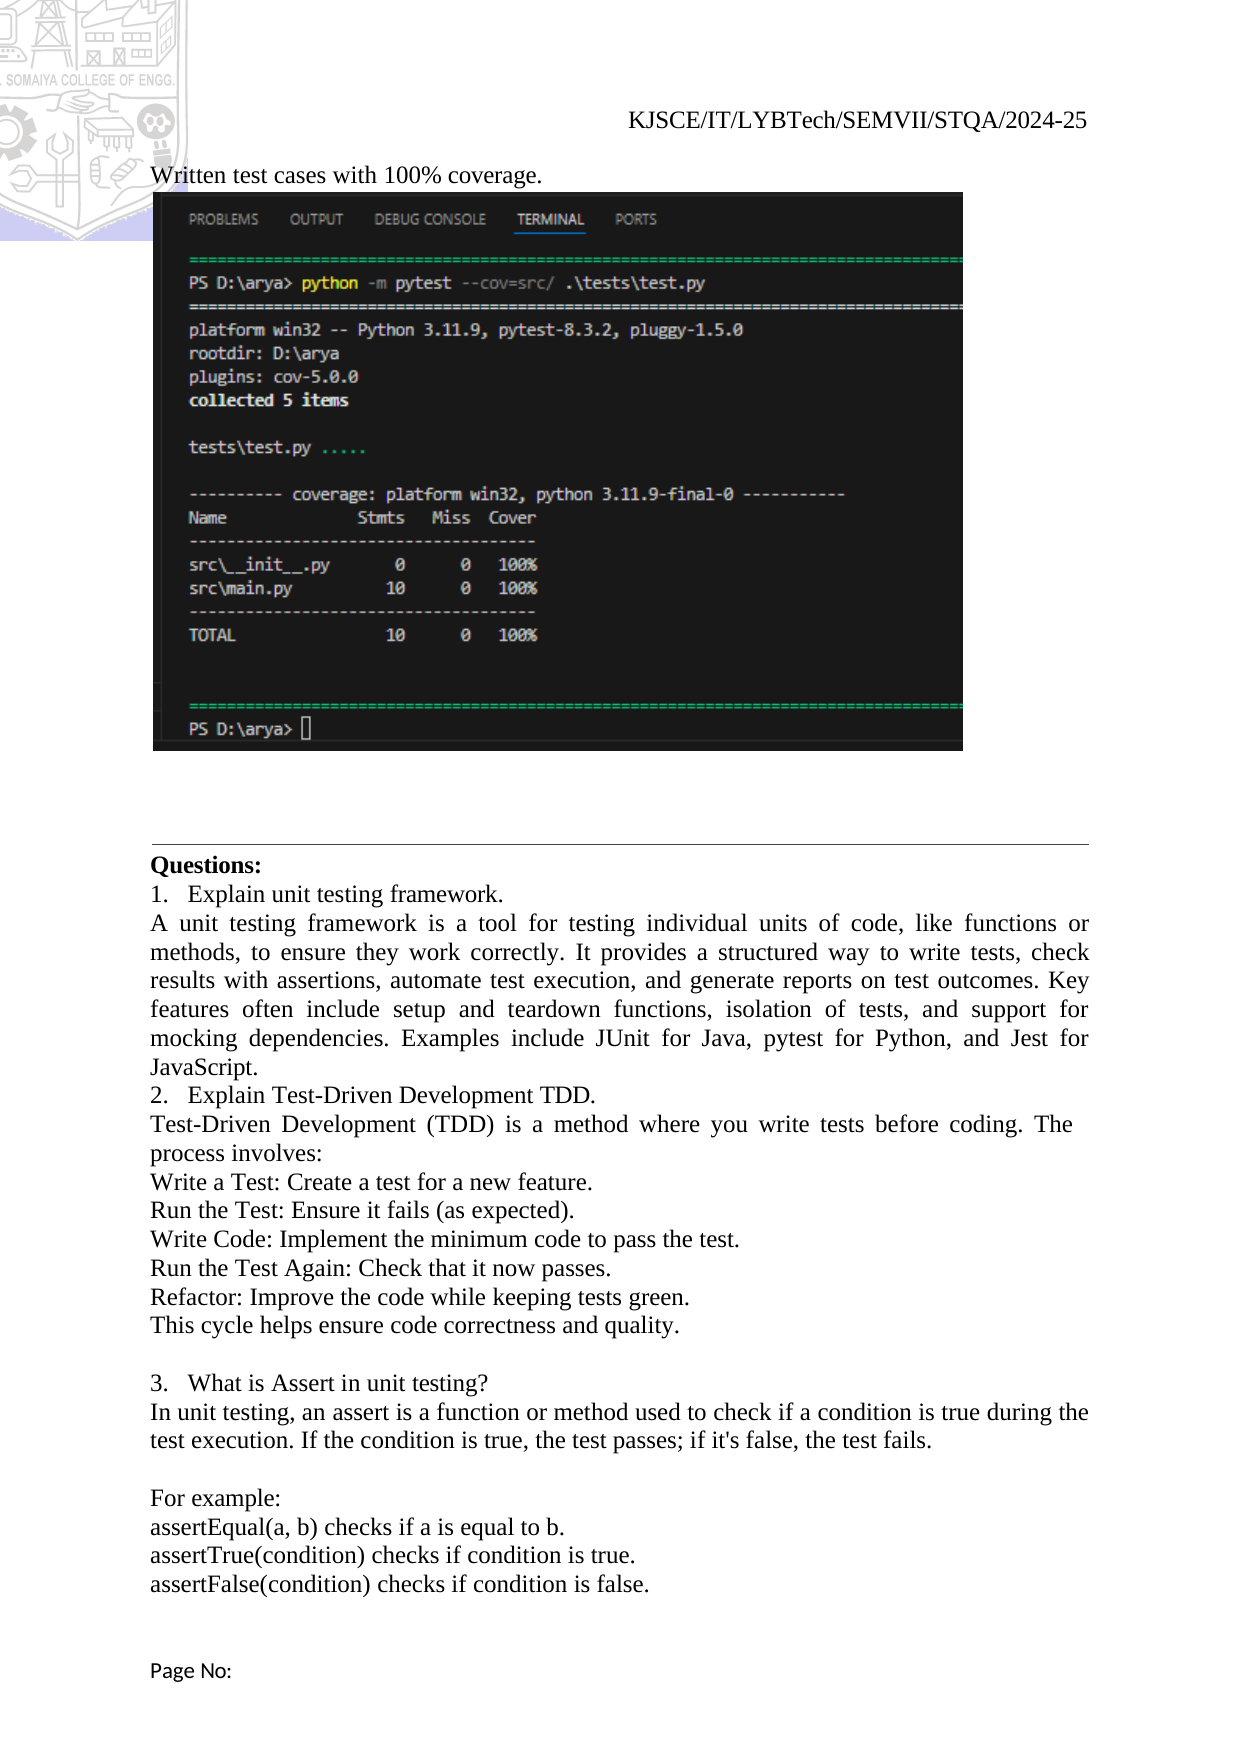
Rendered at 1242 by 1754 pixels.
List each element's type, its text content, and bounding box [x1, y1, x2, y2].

subtitle Questions: [150, 850, 1242, 879]
text assertEqual(a, b) checks if a is equal to b. assertTrue(condition) checks if condition is true. assertFalse(condition) checks if condition is false. [150, 1512, 774, 1598]
text For example: [150, 1483, 1242, 1512]
text Write a Test: Create a test for a new feature. Run the Test: Ensure it fails (as expected). [150, 1167, 625, 1224]
text Test-Driven Development (TDD) is a method where you write tests before coding. The process involves: [150, 1109, 1144, 1167]
text Write Code: Implement the minimum code to pass the test. Run the Test Again: Check that it now passes. [150, 1224, 774, 1282]
text Refactor: Improve the code while keeping tests green. This cycle helps ensure code correctness and quality. [150, 1282, 728, 1339]
picture [0, 0, 963, 751]
text A unit testing framework is a tool for testing individual units of code, like functions or methods, to ensure they work correctly. It provides a structured way to write tests, check results with assertions, automate test execution, and generate reports on test outcomes. Key features often include setup and teardown functions, isolation of tests, and support for mocking dependencies. Examples include JUnit for Java, pytest for Python, and Jest for JavaScript. [150, 908, 1090, 1080]
list Explain unit testing framework. [150, 879, 1242, 908]
list What is Assert in unit testing? [150, 1368, 1242, 1397]
text In unit testing, an assert is a function or method used to check if a condition is true during the test execution. If the condition is true, the test passes; if it's false, the test fails. [150, 1397, 1089, 1454]
list Explain Test-Driven Development TDD. [150, 1080, 1242, 1109]
